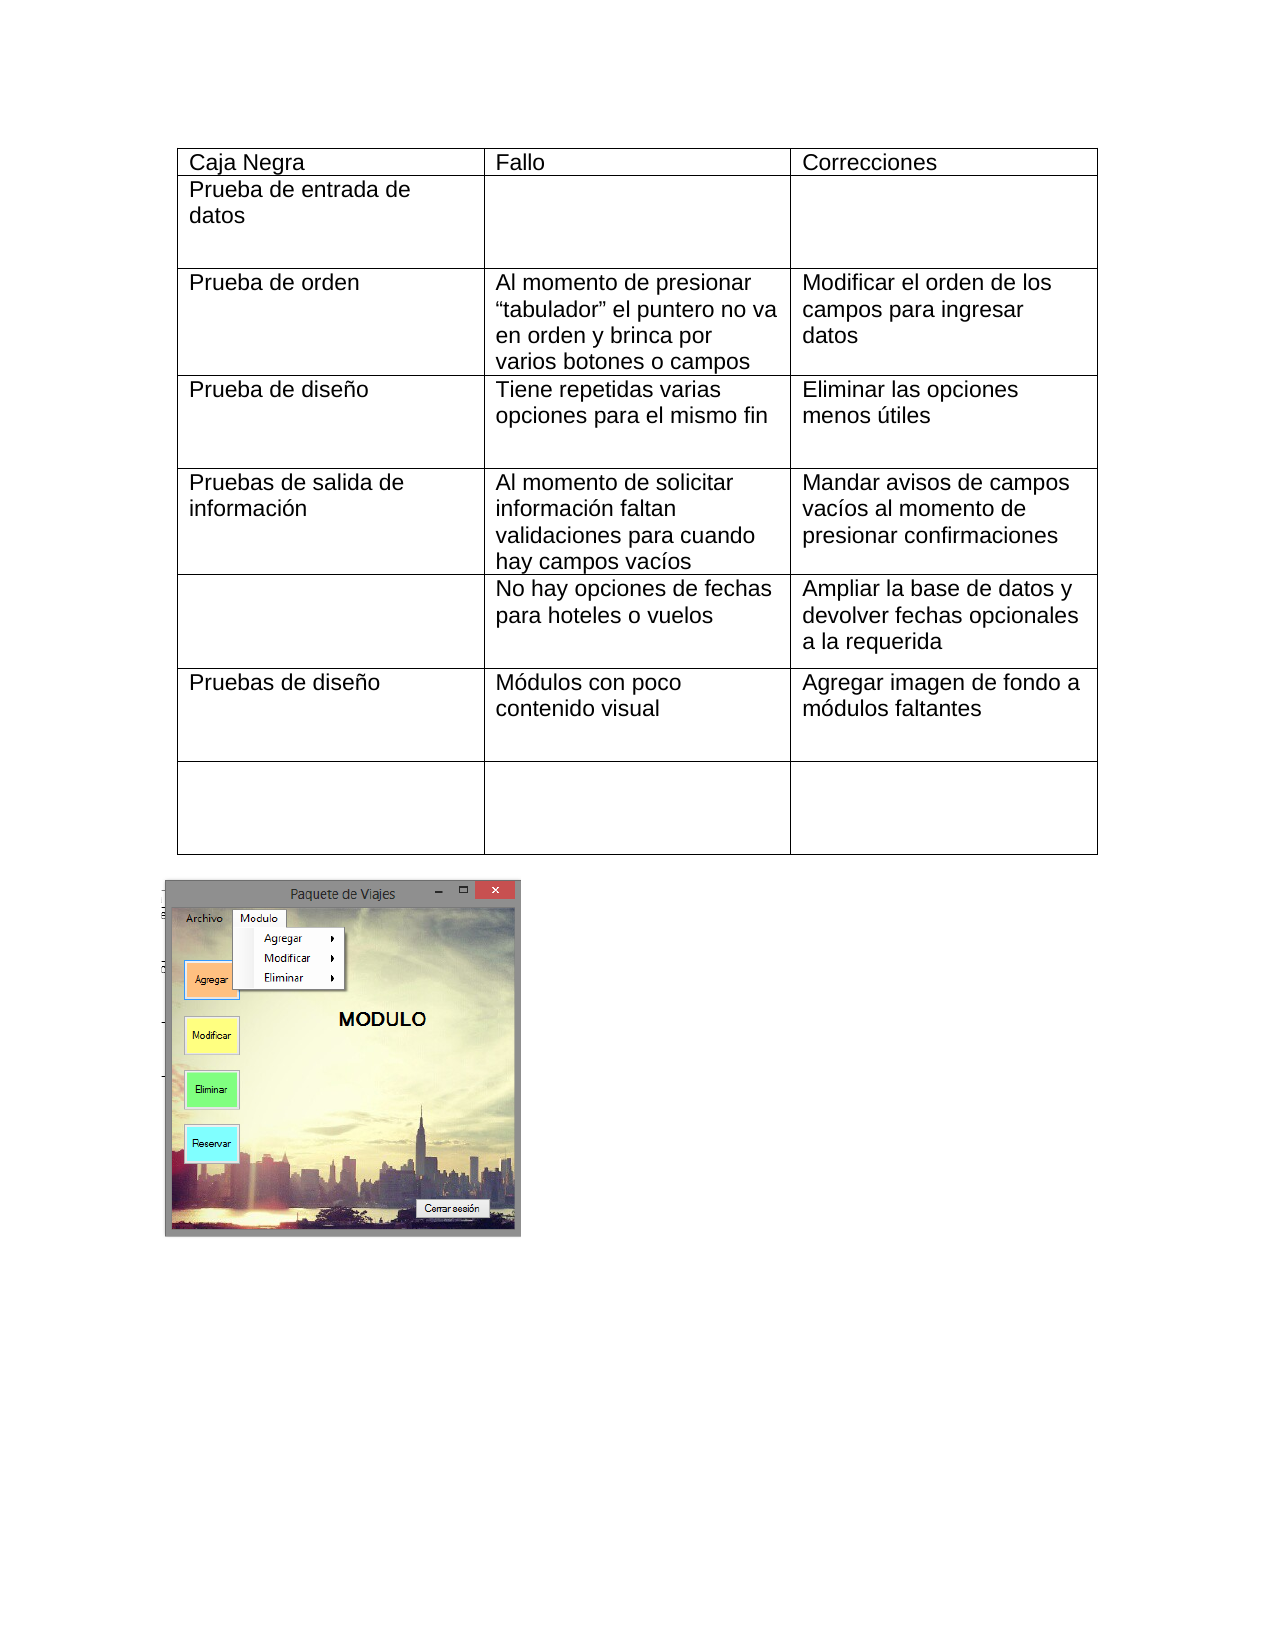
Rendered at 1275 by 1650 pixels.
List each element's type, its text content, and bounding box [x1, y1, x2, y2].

table_header Fallo [485, 149, 790, 175]
table_cell [791, 762, 1097, 854]
table_cell Al momento de solicitar información faltan validaciones para cuando hay campos vacíos [485, 469, 790, 574]
table_cell [485, 176, 790, 268]
table_cell Modificar el orden de los campos para ingresar datos [791, 269, 1097, 375]
table_header Correcciones [791, 149, 1097, 175]
table_cell Ampliar la base de datos y devolver fechas opcionales a la requerida [791, 575, 1097, 668]
table_cell [178, 762, 484, 854]
table_cell Prueba de entrada de datos [178, 176, 484, 268]
table_cell Mandar avisos de campos vacíos al momento de presionar confirmaciones [791, 469, 1097, 574]
table_cell Tiene repetidas varias opciones para el mismo fin [485, 376, 790, 468]
table_header Caja Negra [178, 149, 484, 175]
table_cell Pruebas de diseño [178, 669, 484, 761]
table_cell [178, 575, 484, 668]
table_cell Eliminar las opciones menos útiles [791, 376, 1097, 468]
table_cell No hay opciones de fechas para hoteles o vuelos [485, 575, 790, 668]
table_cell Agregar imagen de fondo a módulos faltantes [791, 669, 1097, 761]
table_cell Pruebas de salida de información [178, 469, 484, 574]
table_cell [791, 176, 1097, 268]
table_cell Módulos con poco contenido visual [485, 669, 790, 761]
picture [161, 857, 521, 1272]
table_cell Prueba de diseño [178, 376, 484, 468]
table_cell Prueba de orden [178, 269, 484, 375]
table_cell Al momento de presionar “tabulador” el puntero no va en orden y brinca por varios botones o campos [485, 269, 790, 375]
table_cell [485, 762, 790, 854]
